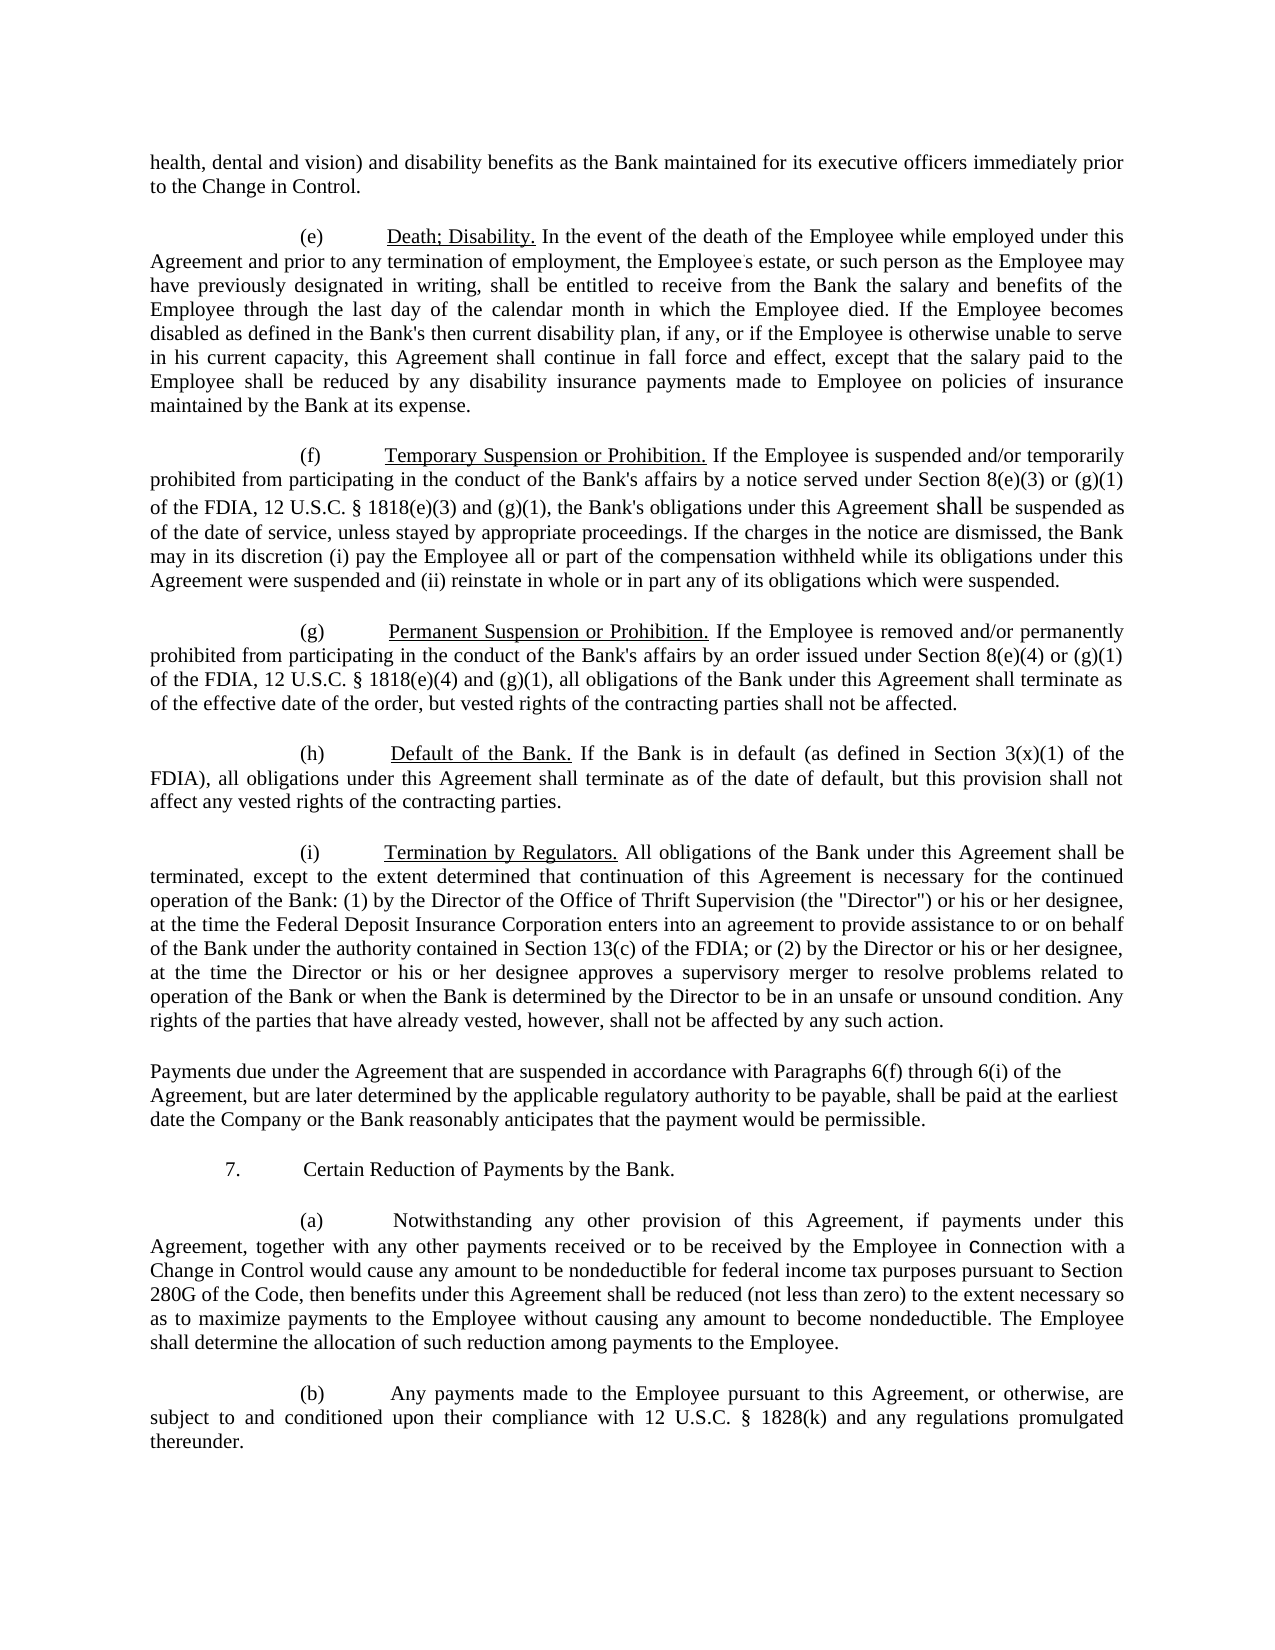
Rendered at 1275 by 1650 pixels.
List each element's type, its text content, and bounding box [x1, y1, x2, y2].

text (e) Death; Disability. In the event of the death of the Employee while employed under this Agreement and prior to any termination of employment, the Employee's estate, or such person as the Employee may have previously designated in writing, shall be entitled to receive from the Bank the salary and benefits of the Employee through the last day of the calendar month in which the Employee died. If the Employee becomes disabled as defined in the Bank's then current disability plan, if any, or if the Employee is otherwise unable to serve in his current capacity, this Agreement shall continue in fall force and effect, except that the salary paid to the Employee shall be reduced by any disability insurance payments made to Employee on policies of insurance maintained by the Bank at its expense. [150, 224, 1125, 417]
text 7. Certain Reduction of Payments by the Bank. [150, 1157, 1125, 1181]
text (a) Notwithstanding any other provision of this Agreement, if payments under this Agreement, together with any other payments received or to be received by the Employee in connection with a Change in Control would cause any amount to be nondeductible for federal income tax purposes pursuant to Section 280G of the Code, then benefits under this Agreement shall be reduced (not less than zero) to the extent necessary so as to maximize payments to the Employee without causing any amount to become nondeductible. The Employee shall determine the allocation of such reduction among payments to the Employee. [150, 1208, 1125, 1354]
text (h) Default of the Bank. If the Bank is in default (as defined in Section 3(x)(1) of the FDIA), all obligations under this Agreement shall terminate as of the date of default, but this provision shall not affect any vested rights of the contracting parties. [150, 741, 1125, 813]
text (b) Any payments made to the Employee pursuant to this Agreement, or otherwise, are subject to and conditioned upon their compliance with 12 U.S.C. § 1828(k) and any regulations promulgated thereunder. [150, 1381, 1125, 1453]
text (i) Termination by Regulators. All obligations of the Bank under this Agreement shall be terminated, except to the extent determined that continuation of this Agreement is necessary for the continued operation of the Bank: (1) by the Director of the Office of Thrift Supervision (the "Director") or his or her designee, at the time the Federal Deposit Insurance Corporation enters into an agreement to provide assistance to or on behalf of the Bank under the authority contained in Section 13(c) of the FDIA; or (2) by the Director or his or her designee, at the time the Director or his or her designee approves a supervisory merger to resolve problems related to operation of the Bank or when the Bank is determined by the Director to be in an unsafe or unsound condition. Any rights of the parties that have already vested, however, shall not be affected by any such action. [150, 840, 1125, 1032]
text Payments due under the Agreement that are suspended in accordance with Paragraphs 6(f) through 6(i) of the Agreement, but are later determined by the applicable regulatory authority to be payable, shall be paid at the earliest date the Company or the Bank reasonably anticipates that the payment would be permissible. [150, 1059, 1125, 1131]
text (f) Temporary Suspension or Prohibition. If the Employee is suspended and/or temporarily prohibited from participating in the conduct of the Bank's affairs by a notice served under Section 8(e)(3) or (g)(1) of the FDIA, 12 U.S.C. § 1818(e)(3) and (g)(1), the Bank's obligations under this Agreement shall be suspended as of the date of service, unless stayed by appropriate proceedings. If the charges in the notice are dismissed, the Bank may in its discretion (i) pay the Employee all or part of the compensation withheld while its obligations under this Agreement were suspended and (ii) reinstate in whole or in part any of its obligations which were suspended. [150, 443, 1125, 592]
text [150, 150, 1125, 198]
text (g) Permanent Suspension or Prohibition. If the Employee is removed and/or permanently prohibited from participating in the conduct of the Bank's affairs by an order issued under Section 8(e)(4) or (g)(1) of the FDIA, 12 U.S.C. § 1818(e)(4) and (g)(1), all obligations of the Bank under this Agreement shall terminate as of the effective date of the order, but vested rights of the contracting parties shall not be affected. [150, 619, 1125, 715]
